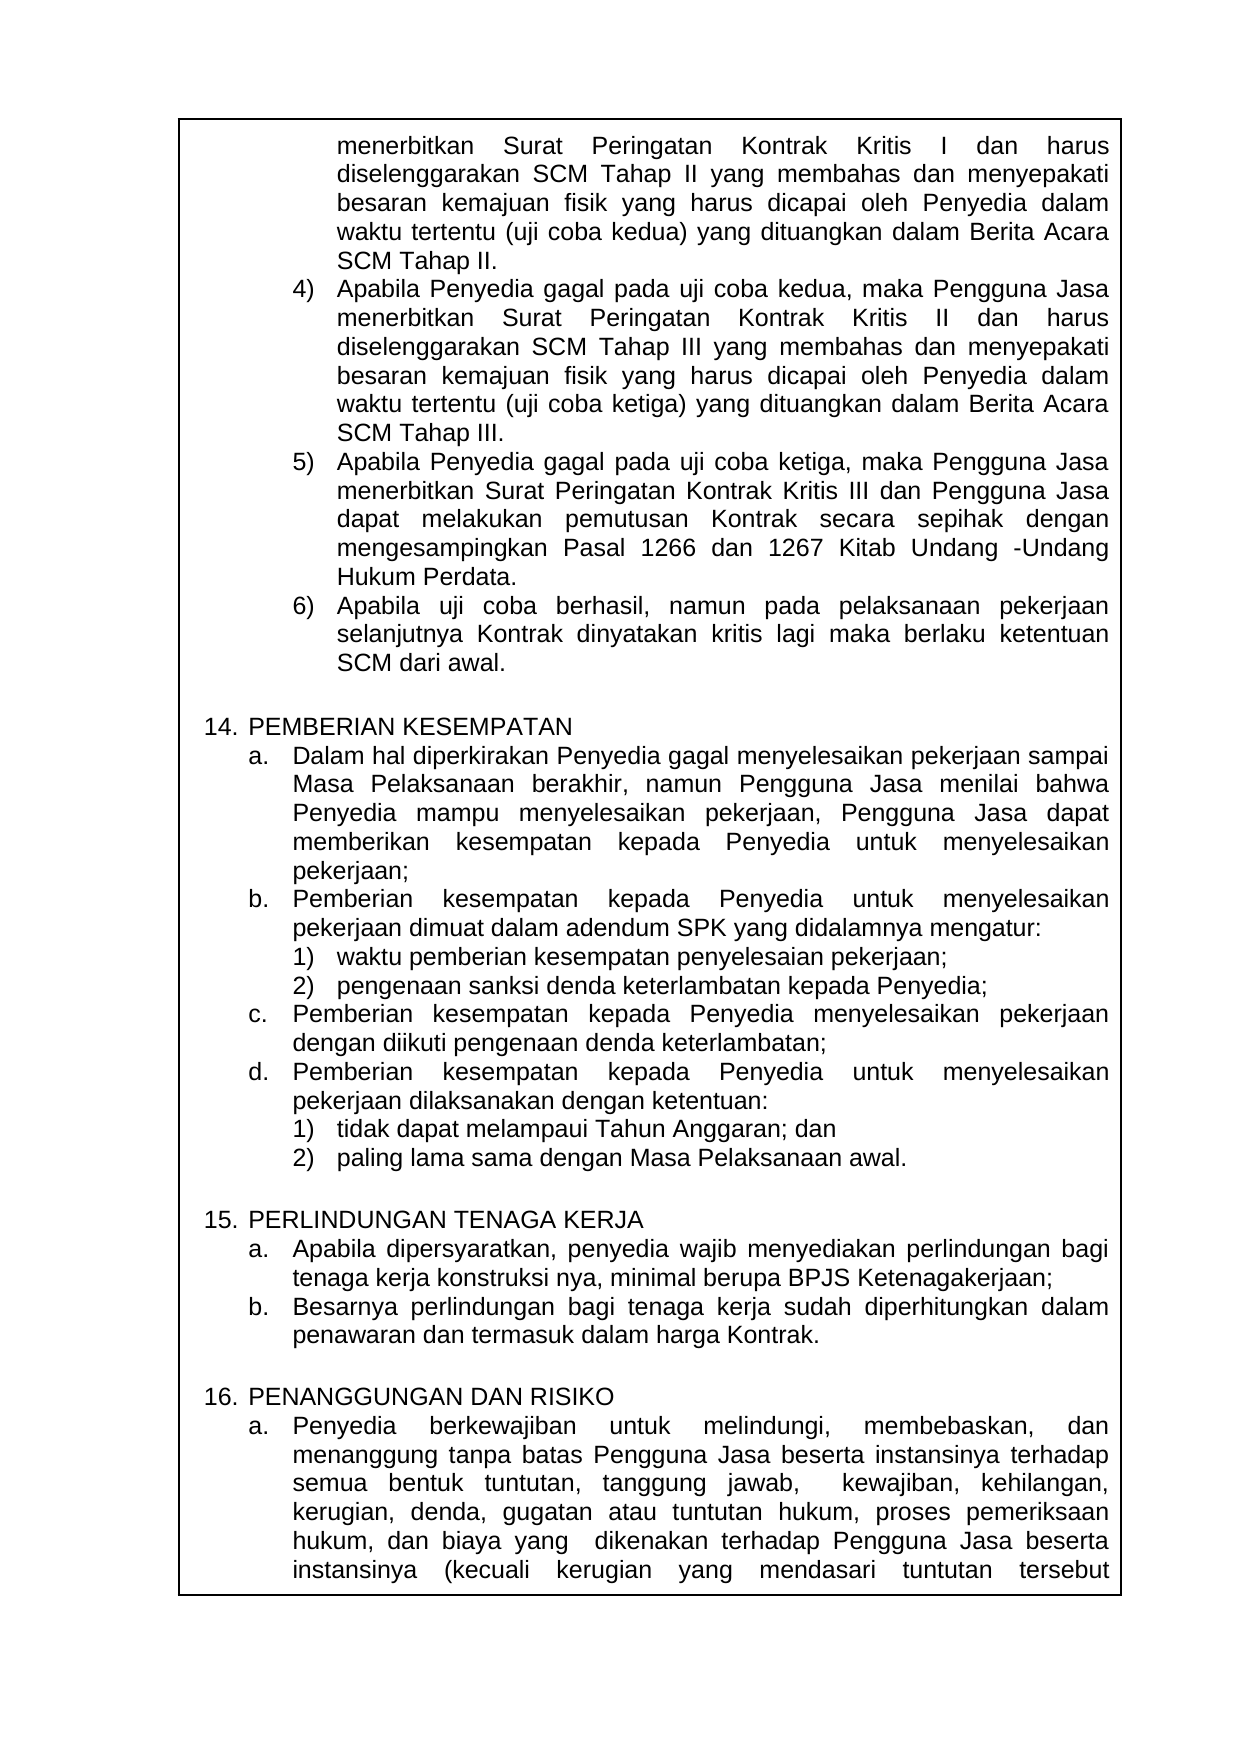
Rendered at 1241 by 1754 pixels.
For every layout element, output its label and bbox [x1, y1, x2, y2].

table_cell [180, 120, 1120, 1594]
